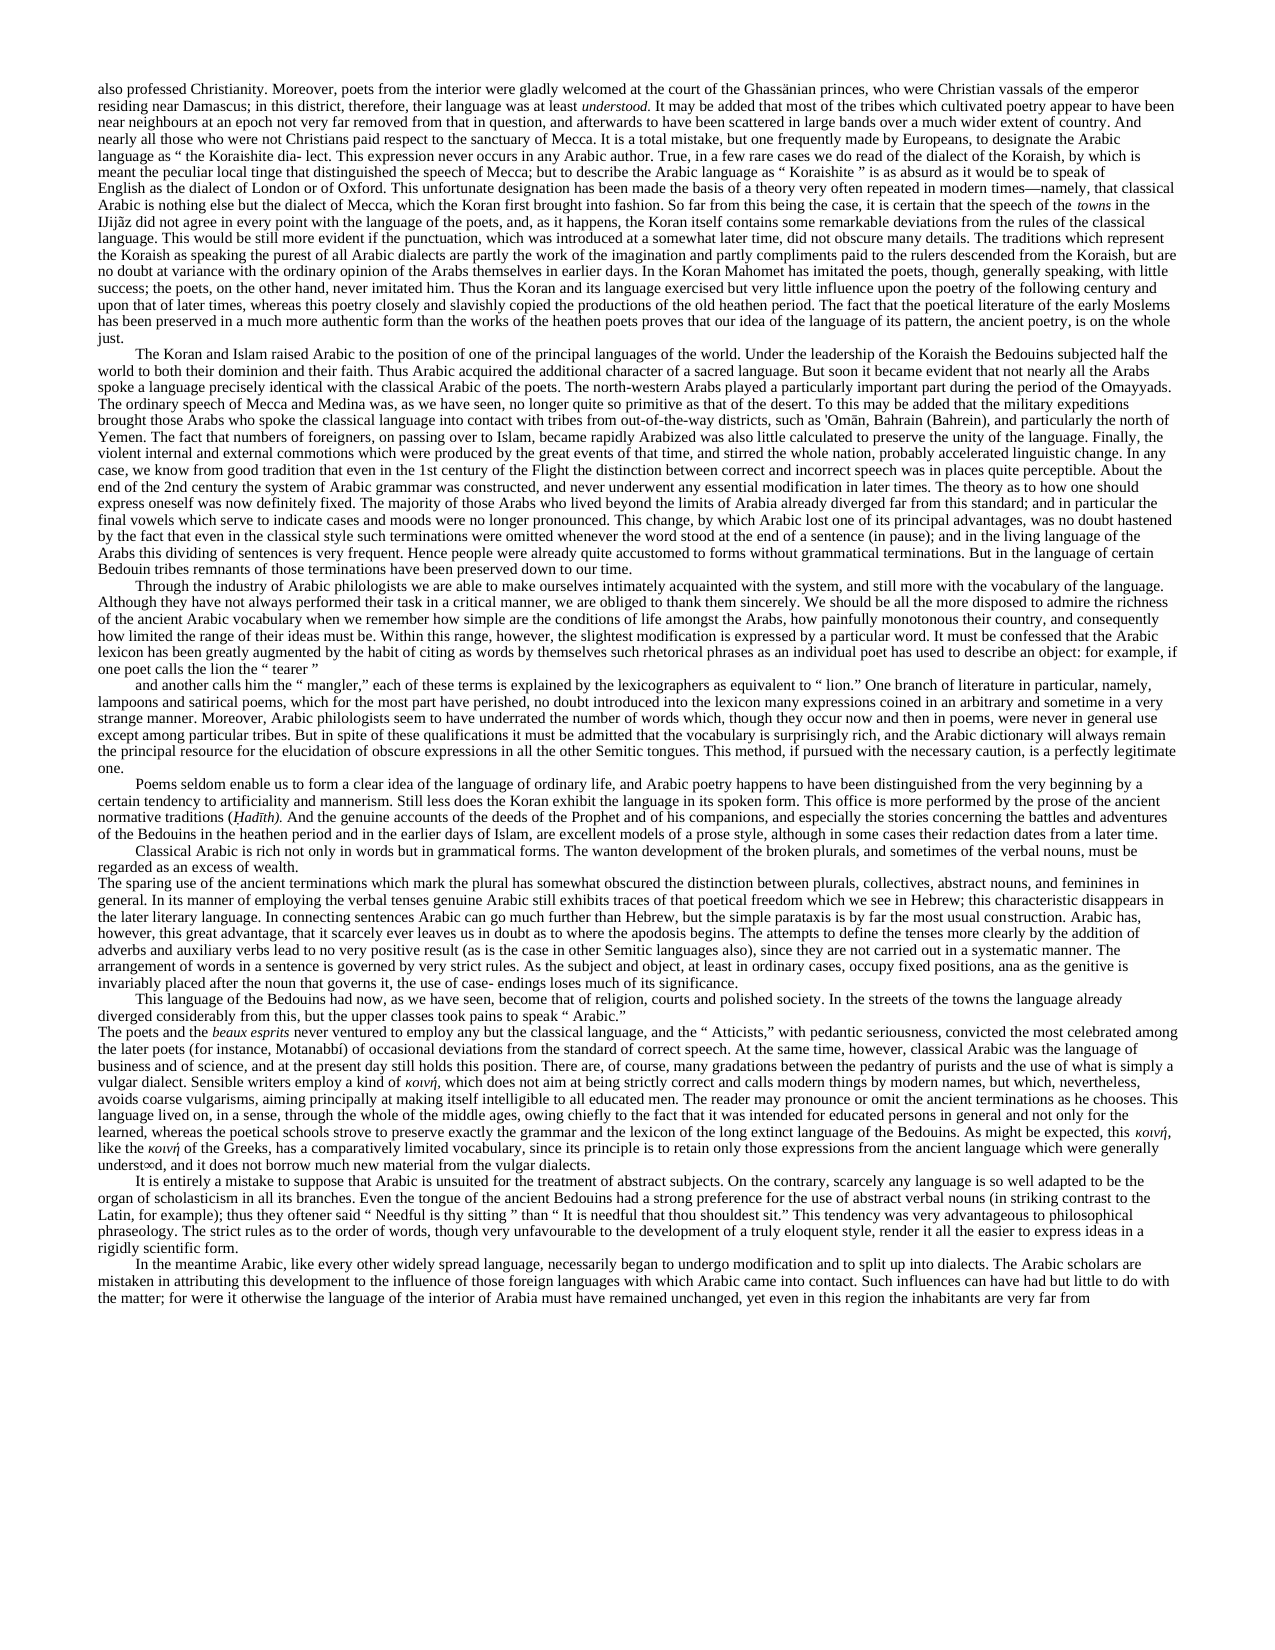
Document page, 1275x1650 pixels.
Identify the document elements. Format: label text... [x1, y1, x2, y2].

text Through the industry of Arabic philologists we are able to make ourselves intimately acquainted with the system, and still more with the vocabulary of the language. Although they have not always performed their task in a critical manner, we are obliged to thank them sincerely. We should be all the more disposed to admire the richness of the ancient Arabic vocabulary when we remember how simple are the conditions of life amongst the Arabs, how painfully monotonous their country, and consequently how limited the range of their ideas must be. Within this range, however, the slightest modification is expressed by a particular word. It must be confessed that the Arabic lexicon has been greatly augmented by the habit of citing as words by themselves such rhetorical phrases as an individual poet has used to describe an object: for example, if one poet calls the lion the “ tearer ” [98, 578, 1182, 677]
text It is entirely a mistake to suppose that Arabic is unsuited for the treatment of abstract subjects. On the contrary, scarcely any language is so well adapted to be the organ of scholasticism in all its branches. Even the tongue of the ancient Bedouins had a strong preference for the use of abstract verbal nouns (in striking contrast to the Latin, for example); thus they oftener said “ Needful is thy sitting ” than “ It is needful that thou shouldest sit.” This tendency was very advantageous to philosophical phraseology. The strict rules as to the order of words, though very unfavourable to the development of a truly eloquent style, render it all the easier to express ideas in a rigidly scientific form. [98, 1174, 1182, 1256]
text In the meantime Arabic, like every other widely spread language, necessarily began to undergo modification and to split up into dialects. The Arabic scholars are mistaken in attributing this development to the influence of those foreign languages with which Arabic came into contact. Such influences can have had but little to do with the matter; for were it otherwise the language of the interior of Arabia must have remained unchanged, yet even in this region the inhabitants are very far from [98, 1256, 1182, 1307]
text This language of the Bedouins had now, as we have seen, become that of religion, courts and polished society. In the streets of the towns the language already diverged considerably from this, but the upper classes took pains to speak “ Arabic.” [98, 992, 1182, 1025]
text The poets and the beaux esprits never ventured to employ any but the classical language, and the “ Atticists,” with pedantic seriousness, convicted the most celebrated among the later poets (for instance, Motanabbí) of occasional deviations from the standard of correct speech. At the same time, however, classical Arabic was the language of business and of science, and at the present day still holds this position. There are, of course, many gradations between the pedantry of purists and the use of what is simply a vulgar dialect. Sensible writers employ a kind of κοιvή, which does not aim at being strictly correct and calls modern things by modern names, but which, nevertheless, avoids coarse vulgarisms, aiming principally at making itself intelligible to all educated men. The reader may pronounce or omit the ancient terminations as he chooses. This language lived on, in a sense, through the whole of the middle ages, owing chiefly to the fact that it was intended for educated persons in general and not only for the learned, whereas the poetical schools strove to preserve exactly the grammar and the lexicon of the long extinct language of the Bedouins. As might be expected, this κοιvή, like the κοιvή of the Greeks, has a comparatively limited vocabulary, since its principle is to retain only those expressions from the ancient language which were generally underst∞d, and it does not borrow much new material from the vulgar dialects. [98, 1025, 1182, 1174]
text and another calls him the “ mangler,” each of these terms is explained by the lexicographers as equivalent to “ lion.” One branch of literature in particular, namely, lampoons and satirical poems, which for the most part have perished, no doubt introduced into the lexicon many expressions coined in an arbitrary and sometime in a very strange manner. Moreover, Arabic philologists seem to have underrated the number of words which, though they occur now and then in poems, were never in general use except among particular tribes. But in spite of these qualifications it must be admitted that the vocabulary is surprisingly rich, and the Arabic dictionary will always remain the principal resource for the elucidation of obscure expressions in all the other Semitic tongues. This method, if pursued with the necessary caution, is a perfectly legitimate one. [98, 677, 1182, 777]
text The Koran and Islam raised Arabic to the position of one of the principal languages of the world. Under the leadership of the Koraish the Bedouins subjected half the world to both their dominion and their faith. Thus Arabic acquired the additional character of a sacred language. But soon it became evident that not nearly all the Arabs spoke a language precisely identical with the classical Arabic of the poets. The north-western Arabs played a particularly important part during the period of the Omayyads. The ordinary speech of Mecca and Medina was, as we have seen, no longer quite so primitive as that of the desert. To this may be added that the military expeditions brought those Arabs who spoke the classical language into contact with tribes from out-of-the-way districts, such as 'Omān, Bahrain (Bahrein), and particularly the north of Yemen. The fact that numbers of foreigners, on passing over to Islam, became rapidly Arabized was also little calculated to preserve the unity of the language. Finally, the violent internal and external commotions which were produced by the great events of that time, and stirred the whole nation, probably accelerated linguistic change. In any case, we know from good tradition that even in the 1st century of the Flight the distinction between correct and incorrect speech was in places quite perceptible. About the end of the 2nd century the system of Arabic grammar was constructed, and never underwent any essential modification in later times. The theory as to how one should express oneself was now definitely fixed. The majority of those Arabs who lived beyond the limits of Arabia already diverged far from this standard; and in particular the final vowels which serve to indicate cases and moods were no longer pronounced. This change, by which Arabic lost one of its principal advantages, was no doubt hastened by the fact that even in the classical style such terminations were omitted whenever the word stood at the end of a sentence (in pause); and in the living language of the Arabs this dividing of sentences is very frequent. Hence people were already quite accustomed to forms without grammatical terminations. But in the language of certain Bedouin tribes remnants of those terminations have been preserved down to our time. [98, 346, 1182, 578]
text Classical Arabic is rich not only in words but in grammatical forms. The wanton development of the broken plurals, and sometimes of the verbal nouns, must be regarded as an excess of wealth. [98, 843, 1182, 876]
text also professed Christianity. Moreover, poets from the interior were gladly welcomed at the court of the Ghassänian princes, who were Christian vassals of the emperor residing near Damascus; in this district, therefore, their language was at least understood. It may be added that most of the tribes which cultivated poetry appear to have been near neighbours at an epoch not very far removed from that in question, and afterwards to have been scattered in large bands over a much wider extent of country. And nearly all those who were not Christians paid respect to the sanctuary of Mecca. It is a total mistake, but one frequently made by Europeans, to designate the Arabic language as “ the Koraishite dia- lect. This expression never occurs in any Arabic author. True, in a few rare cases we do read of the dialect of the Koraish, by which is meant the peculiar local tinge that distinguished the speech of Mecca; but to describe the Arabic language as “ Koraishite ” is as absurd as it would be to speak of [98, 82, 1182, 181]
text The sparing use of the ancient terminations which mark the plural has somewhat obscured the distinction between plurals, collectives, abstract nouns, and feminines in general. In its manner of employing the verbal tenses genuine Arabic still exhibits traces of that poetical freedom which we see in Hebrew; this characteristic disappears in the later literary language. In connecting sentences Arabic can go much further than Hebrew, but the simple parataxis is by far the most usual construction. Arabic has, however, this great advantage, that it scarcely ever leaves us in doubt as to where the apodosis begins. The attempts to define the tenses more clearly by the addition of adverbs and auxiliary verbs lead to no very positive result (as is the case in other Semitic languages also), since they are not carried out in a systematic manner. The arrangement of words in a sentence is governed by very strict rules. As the subject and object, at least in ordinary cases, occupy fixed positions, ana as the genitive is invariably placed after the noun that governs it, the use of case- endings loses much of its significance. [98, 876, 1182, 992]
text English as the dialect of London or of Oxford. This unfortunate designation has been made the basis of a theory very often repeated in modern times—namely, that classical Arabic is nothing else but the dialect of Mecca, which the Koran first brought into fashion. So far from this being the case, it is certain that the speech of the towns in the IJijãz did not agree in every point with the language of the poets, and, as it happens, the Koran itself contains some remarkable deviations from the rules of the classical language. This would be still more evident if the punctuation, which was introduced at a somewhat later time, did not obscure many details. The traditions which represent the Koraish as speaking the purest of all Arabic dialects are partly the work of the imagination and partly compliments paid to the rulers descended from the Koraish, but are no doubt at variance with the ordinary opinion of the Arabs themselves in earlier days. In the Koran Mahomet has imitated the poets, though, generally speaking, with little success; the poets, on the other hand, never imitated him. Thus the Koran and its language exercised but very little influence upon the poetry of the following century and upon that of later times, whereas this poetry closely and slavishly copied the productions of the old heathen period. The fact that the poetical literature of the early Moslems has been preserved in a much more authentic form than the works of the heathen poets proves that our idea of the language of its pattern, the ancient poetry, is on the whole just. [98, 181, 1182, 346]
text Poems seldom enable us to form a clear idea of the language of ordinary life, and Arabic poetry happens to have been distinguished from the very beginning by a certain tendency to artificiality and mannerism. Still less does the Koran exhibit the language in its spoken form. This office is more performed by the prose of the ancient normative traditions (Ḥadīth). And the genuine accounts of the deeds of the Prophet and of his companions, and especially the stories concerning the battles and adventures of the Bedouins in the heathen period and in the earlier days of Islam, are excellent models of a prose style, although in some cases their redaction dates from a later time. [98, 777, 1182, 843]
